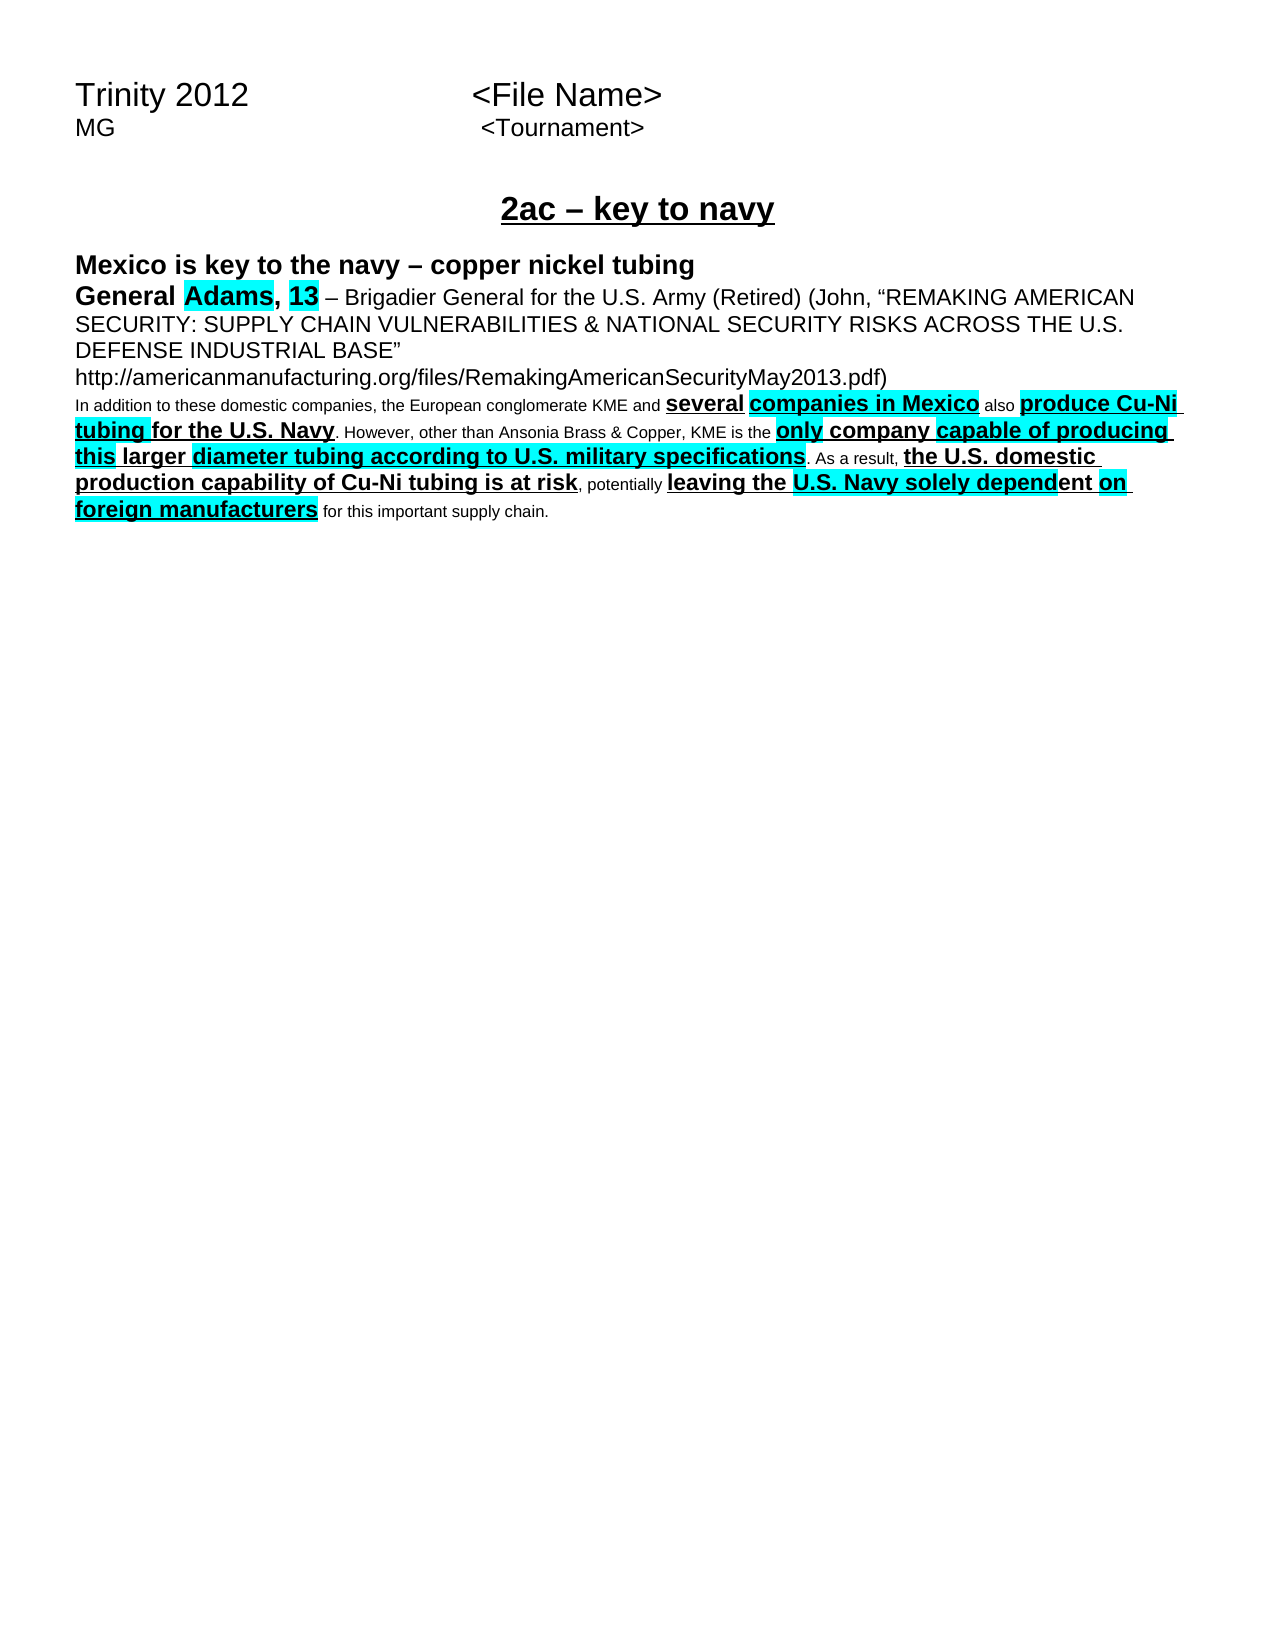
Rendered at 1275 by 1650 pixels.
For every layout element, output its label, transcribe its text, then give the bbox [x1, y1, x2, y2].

subtitle 2ac – key to navy [75, 189, 1200, 228]
text In addition to these domestic companies, the European conglomerate KME and several companies in Mexico also produce Cu-Ni tubing for the U.S. Navy. However, other than Ansonia Brass & Copper, KME is the only company capable of producing this larger diameter tubing according to U.S. military specifications. As a result, the U.S. domestic production capability of Cu-Ni tubing is at risk, potentially leaving the U.S. Navy solely dependent on foreign manufacturers for this important supply chain. [75, 390, 1200, 522]
subtitle Mexico is key to the navy – copper nickel tubing [75, 249, 1200, 280]
text General Adams, 13 – Brigadier General for the U.S. Army (Retired) (John, “REMAKING AMERICAN SECURITY: SUPPLY CHAIN VULNERABILITIES & NATIONAL SECURITY RISKS ACROSS THE U.S. DEFENSE INDUSTRIAL BASE” http://americanmanufacturing.org/files/RemakingAmericanSecurityMay2013.pdf) [75, 280, 1200, 390]
